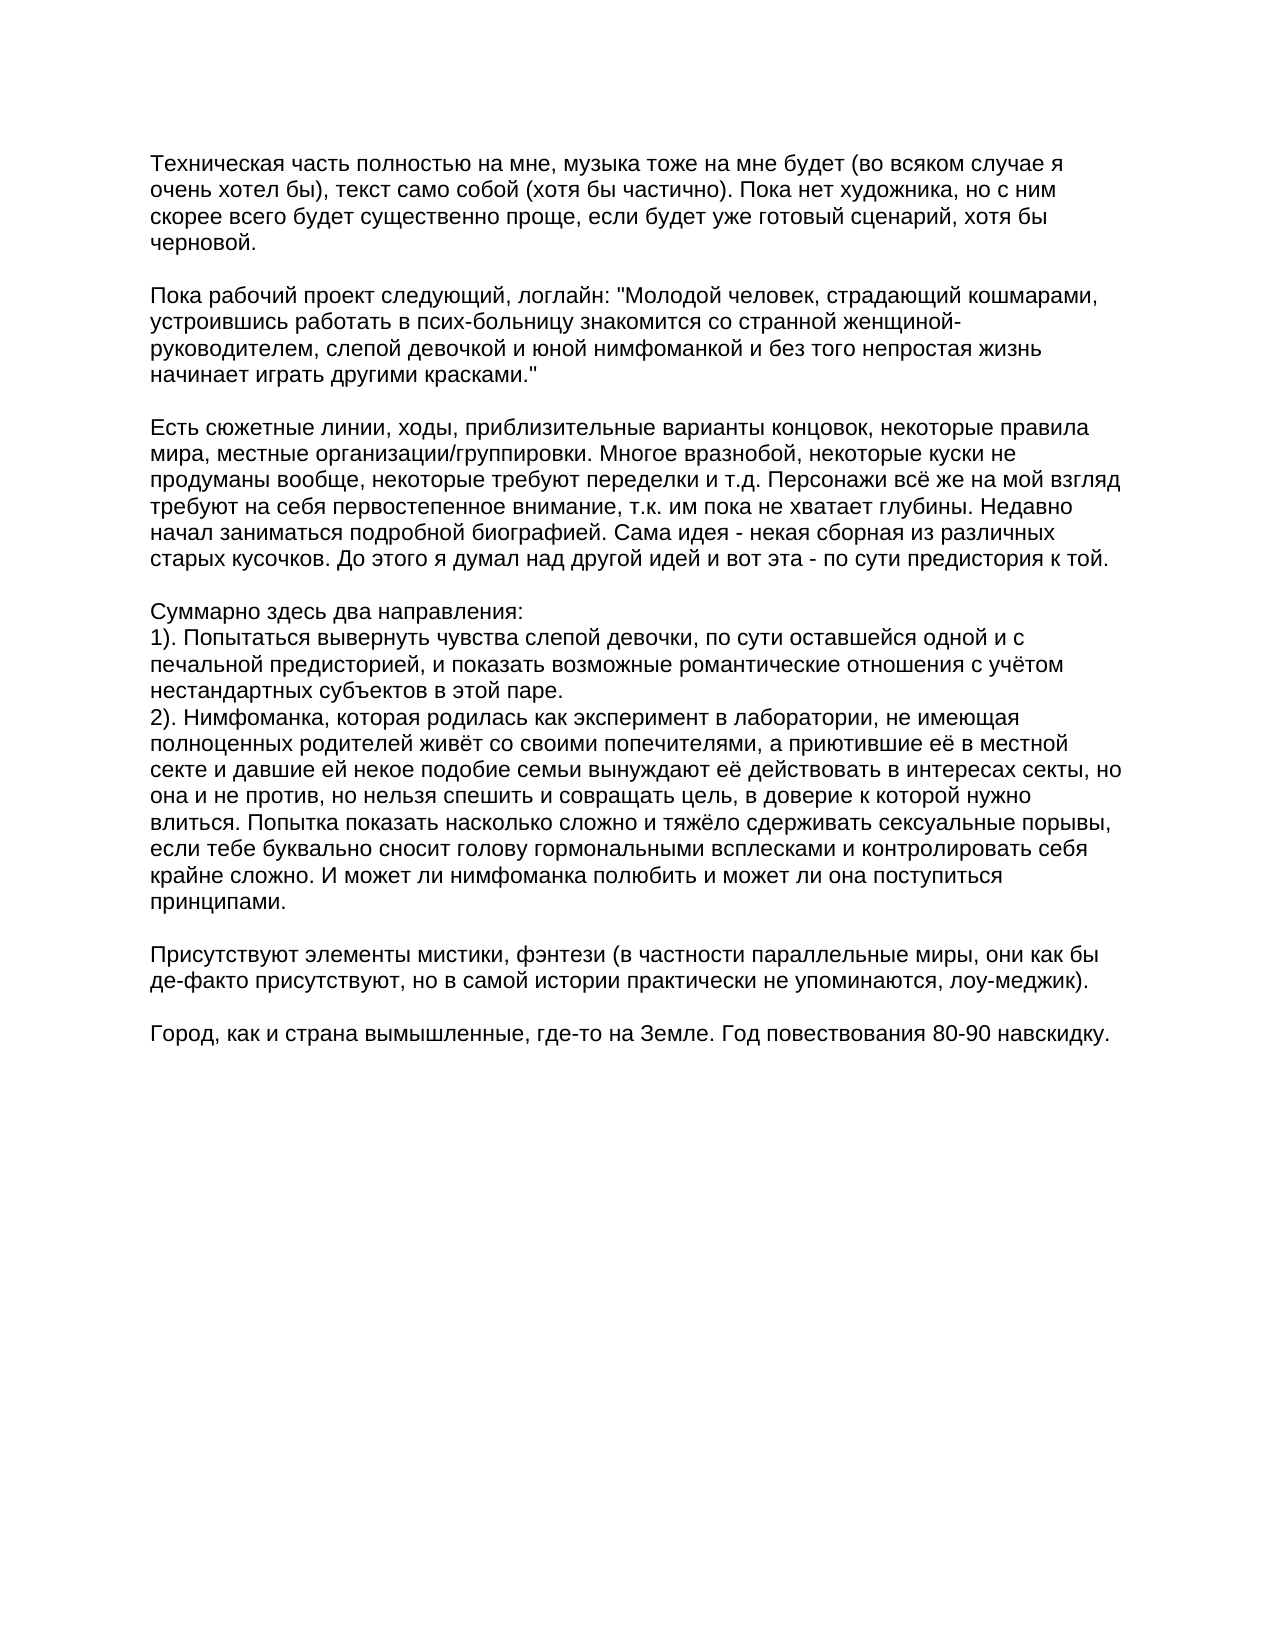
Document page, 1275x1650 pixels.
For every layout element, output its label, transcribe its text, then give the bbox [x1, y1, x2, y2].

text Город, как и страна вымышленные, где-то на Земле. Год повествования 80-90 навскидку. [150, 1020, 1125, 1046]
text 2). Нимфоманка, которая родилась как эксперимент в лаборатории, не имеющая полноценных родителей живёт со своими попечителями, а приютившие её в местной секте и давшие ей некое подобие семьи вынуждают её действовать в интересах секты, но она и не против, но нельзя спешить и совращать цель, в доверие к которой нужно влиться. Попытка показать насколько сложно и тяжёло сдерживать сексуальные порывы, если тебе буквально сносит голову гормональными всплесками и контролировать себя крайне сложно. И может ли нимфоманка полюбить и может ли она поступиться принципами. [150, 703, 1125, 914]
text Присутствуют элементы мистики, фэнтези (в частности параллельные миры, они как бы де-факто присутствуют, но в самой истории практически не упоминаются, лоу-меджик). [150, 941, 1125, 993]
text Суммарно здесь два направления: [150, 598, 1125, 624]
text Техническая часть полностью на мне, музыка тоже на мне будет (во всяком случае я очень хотел бы), текст само собой (хотя бы частично). Пока нет художника, но с ним скорее всего будет существенно проще, если будет уже готовый сценарий, хотя бы черновой. [150, 150, 1125, 255]
text Есть сюжетные линии, ходы, приблизительные варианты концовок, некоторые правила мира, местные организации/группировки. Многое вразнобой, некоторые куски не продуманы вообще, некоторые требуют переделки и т.д. Персонажи всё же на мой взгляд требуют на себя первостепенное внимание, т.к. им пока не хватает глубины. Недавно начал заниматься подробной биографией. Сама идея - некая сборная из различных старых кусочков. До этого я думал над другой идей и вот эта - по сути предистория к той. [150, 413, 1125, 572]
text 1). Попытаться вывернуть чувства слепой девочки, по сути оставшейся одной и с печальной предисторией, и показать возможные романтические отношения с учётом нестандартных субъектов в этой паре. [150, 624, 1125, 703]
text Пока рабочий проект следующий, логлайн: "Молодой человек, страдающий кошмарами, устроившись работать в псих-больницу знакомится со странной женщиной-руководителем, слепой девочкой и юной нимфоманкой и без того непростая жизнь начинает играть другими красками." [150, 282, 1125, 387]
